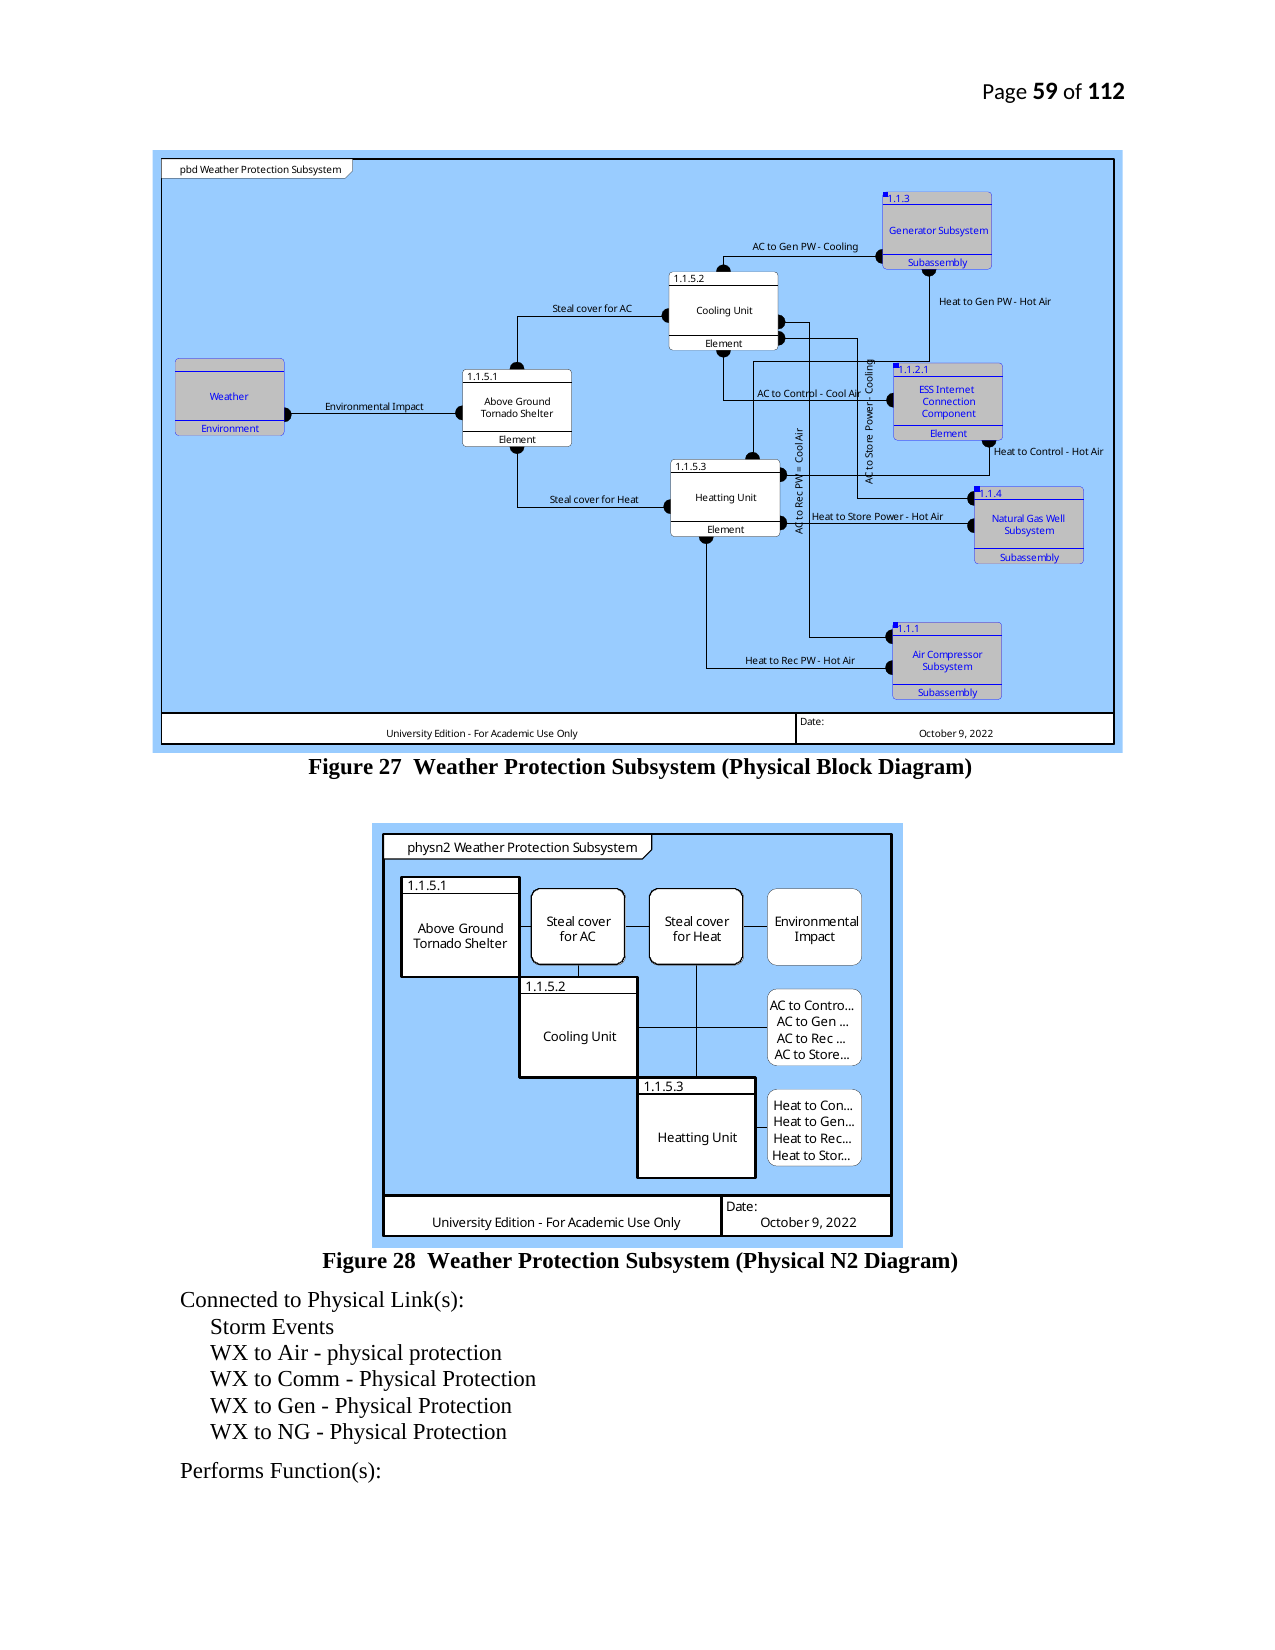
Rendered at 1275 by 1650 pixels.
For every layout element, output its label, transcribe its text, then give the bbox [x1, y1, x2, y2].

text Connected to Physical Link(s): [180, 1286, 1125, 1313]
text WX to Comm - Physical Protection [210, 1365, 1125, 1392]
text WX to Air - physical protection [210, 1339, 1125, 1365]
title Figure 27 Weather Protection Subsystem (Physical Block Diagram) [150, 753, 1125, 779]
title Figure 28 Weather Protection Subsystem (Physical N2 Diagram) [150, 1247, 1125, 1274]
text Storm Events [210, 1313, 1125, 1339]
text Performs Function(s): [180, 1457, 1125, 1483]
text WX to NG - Physical Protection [210, 1418, 1125, 1444]
text WX to Gen - Physical Protection [210, 1392, 1125, 1418]
